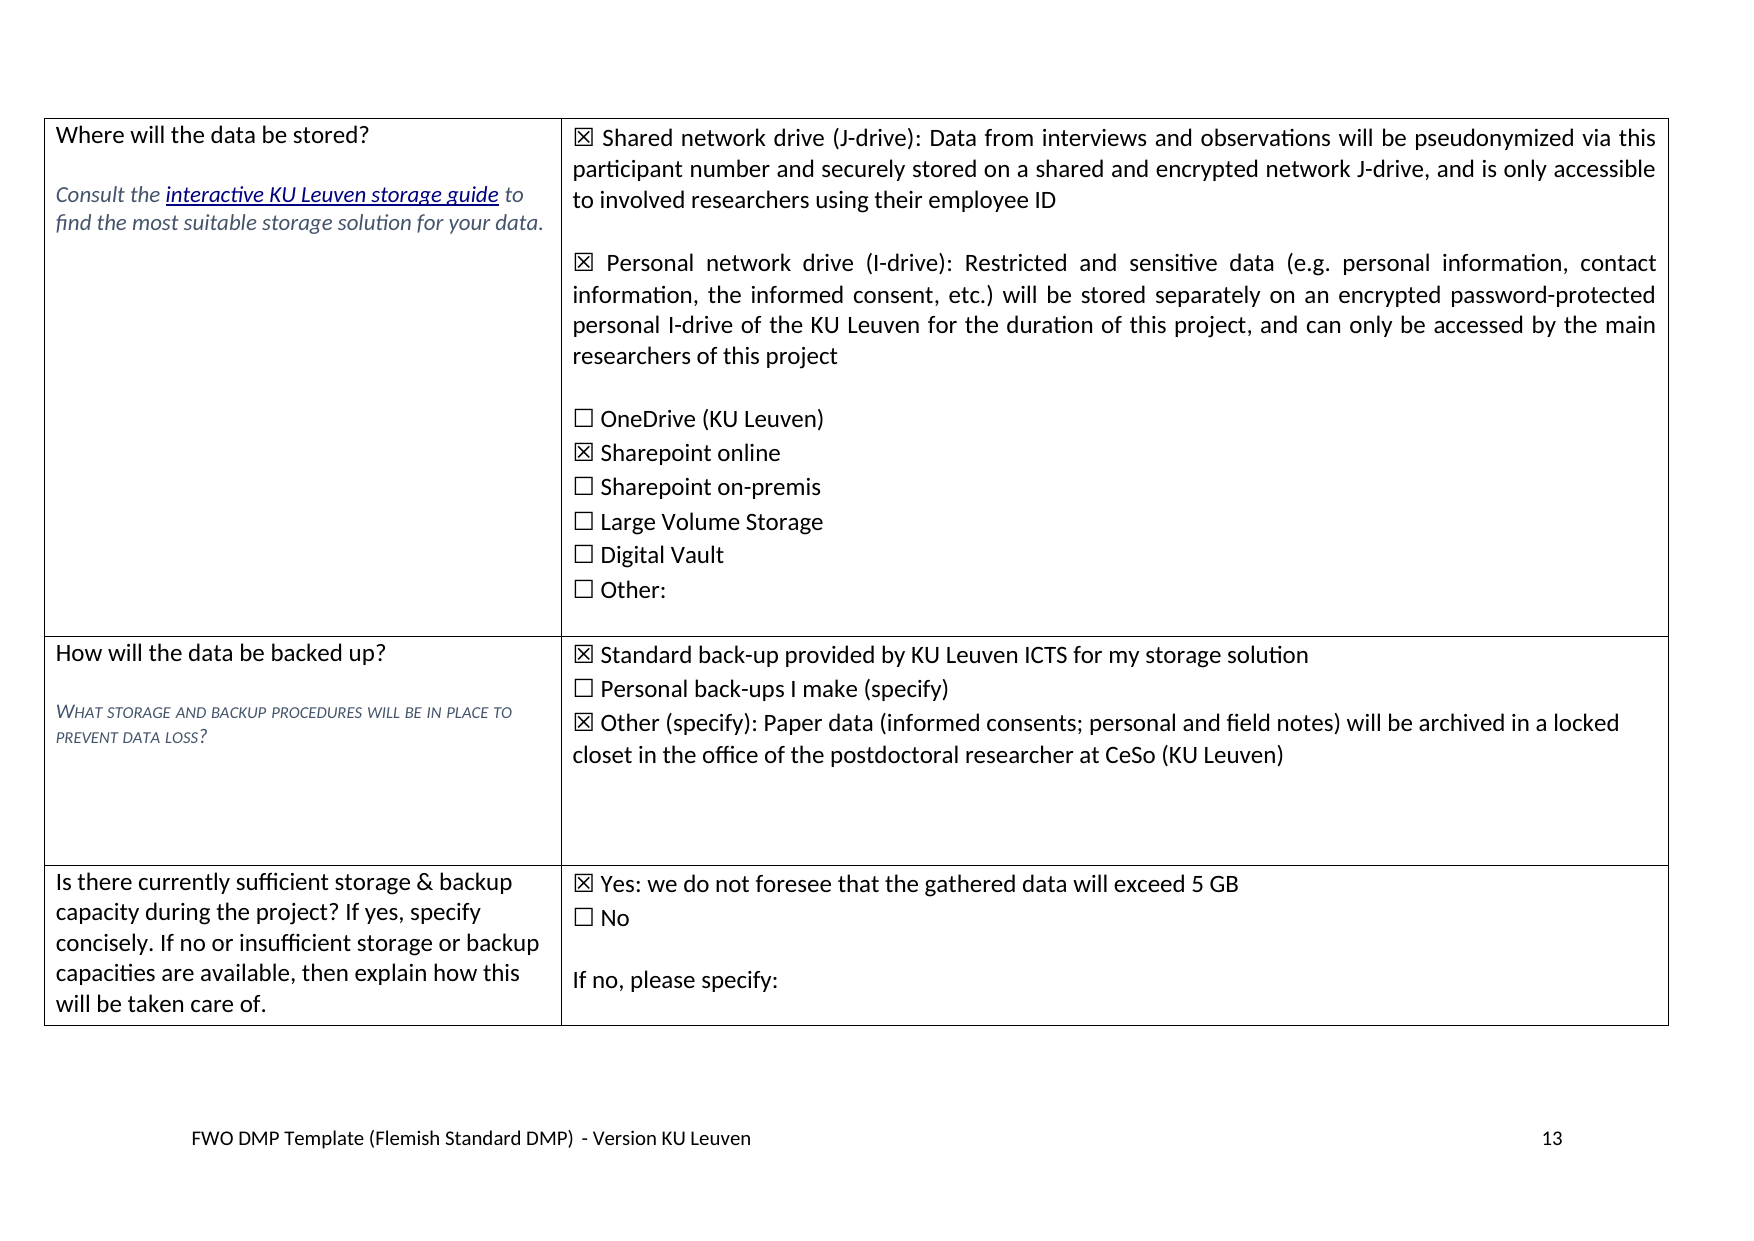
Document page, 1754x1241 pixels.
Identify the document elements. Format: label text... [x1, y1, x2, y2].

table_cell Yes: we do not foresee that the gathered data will exceed 5 GB No If no, please specify: [562, 866, 1668, 1025]
table_cell Standard back-up provided by KU Leuven ICTS for my storage solution Personal back-ups I make (specify) Other (specify): Paper data (informed consents; personal and field notes) will be archived in a locked closet in the office of the postdoctoral researcher at CeSo (KU Leuven) [562, 637, 1668, 865]
table_cell How will the data be backed up? What storage and backup procedures will be in place to prevent data loss? [45, 637, 561, 865]
table_cell Shared network drive (J-drive): Data from interviews and observations will be pseudonymized via this participant number and securely stored on a shared and encrypted network J-drive, and is only accessible to involved researchers using their employee ID Personal network drive (I-drive): Restricted and sensitive data (e.g. personal information, contact information, the informed consent, etc.) will be stored separately on an encrypted password-protected personal I-drive of the KU Leuven for the duration of this project, and can only be accessed by the main researchers of this project OneDrive (KU Leuven) Sharepoint online Sharepoint on-premis Large Volume Storage Digital Vault Other: [562, 119, 1668, 636]
table_cell Is there currently sufficient storage & backup capacity during the project? If yes, specify concisely. If no or insufficient storage or backup capacities are available, then explain how this will be taken care of. [45, 866, 561, 1025]
table_cell Where will the data be stored? Consult the interactive KU Leuven storage guide to find the most suitable storage solution for your data. [45, 119, 561, 636]
